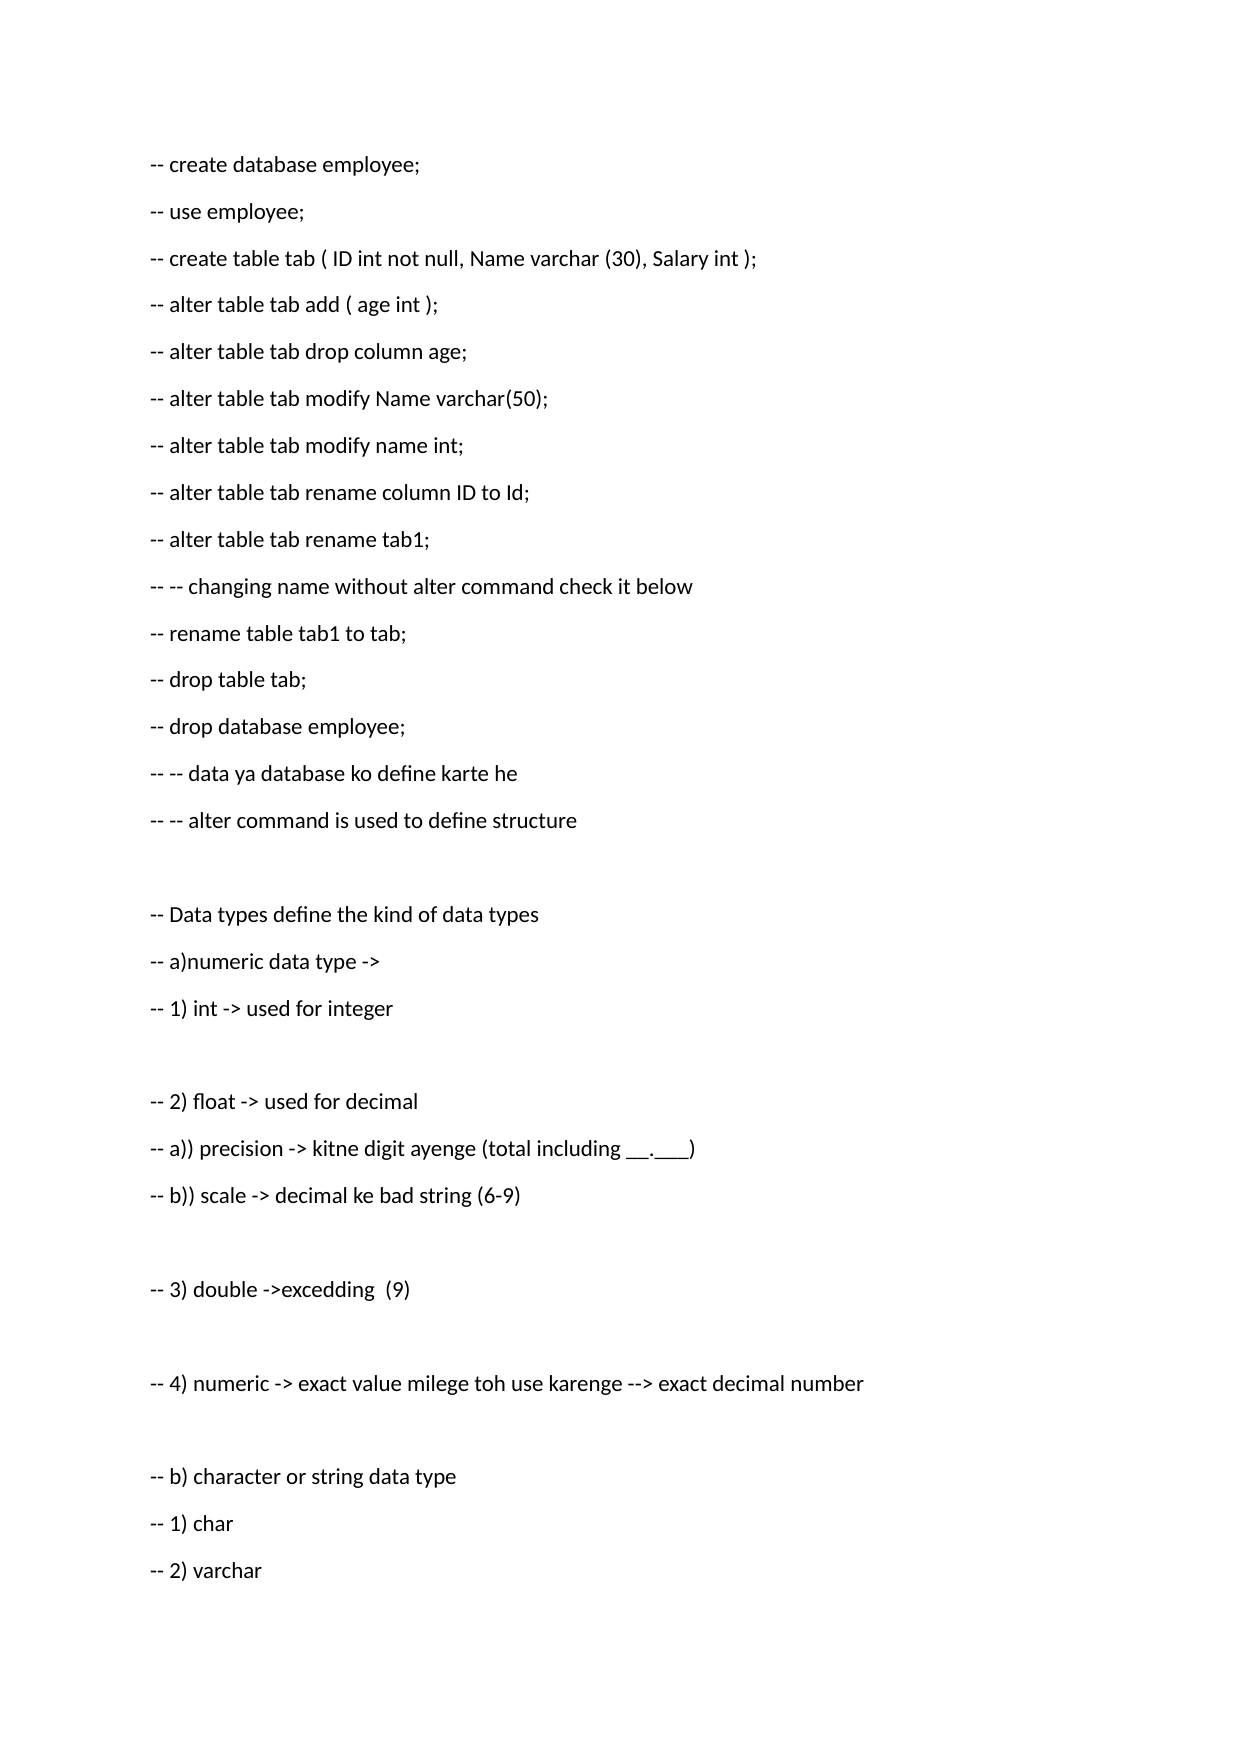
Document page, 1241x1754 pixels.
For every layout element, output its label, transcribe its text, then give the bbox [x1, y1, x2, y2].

text -- b)) scale -> decimal ke bad string (6-9) [150, 1181, 1090, 1209]
text -- 1) char [150, 1509, 1090, 1537]
text -- b) character or string data type [150, 1462, 1090, 1491]
text -- drop table tab; [150, 666, 1090, 694]
text -- rename table tab1 to tab; [150, 619, 1090, 647]
text -- -- alter command is used to define structure [150, 806, 1090, 834]
text -- alter table tab add ( age int ); [150, 291, 1090, 319]
text -- a)numeric data type -> [150, 947, 1090, 975]
text -- use employee; [150, 197, 1090, 225]
text -- alter table tab drop column age; [150, 337, 1090, 366]
text -- alter table tab rename column ID to Id; [150, 478, 1090, 506]
text -- create database employee; [150, 150, 1090, 178]
text -- 2) varchar [150, 1556, 1090, 1584]
text -- create table tab ( ID int not null, Name varchar (30), Salary int ); [150, 244, 1090, 272]
text -- drop database employee; [150, 712, 1090, 741]
text -- -- data ya database ko define karte he [150, 759, 1090, 787]
text -- alter table tab rename tab1; [150, 525, 1090, 553]
text -- -- changing name without alter command check it below [150, 572, 1090, 600]
text -- alter table tab modify Name varchar(50); [150, 384, 1090, 412]
text -- Data types define the kind of data types [150, 900, 1090, 928]
text -- alter table tab modify name int; [150, 431, 1090, 459]
text -- 3) double ->excedding (9) [150, 1275, 1090, 1303]
text -- 2) float -> used for decimal [150, 1087, 1090, 1116]
text -- 4) numeric -> exact value milege toh use karenge --> exact decimal number [150, 1369, 1090, 1397]
text -- a)) precision -> kitne digit ayenge (total including __.___) [150, 1134, 1090, 1162]
text -- 1) int -> used for integer [150, 994, 1090, 1022]
